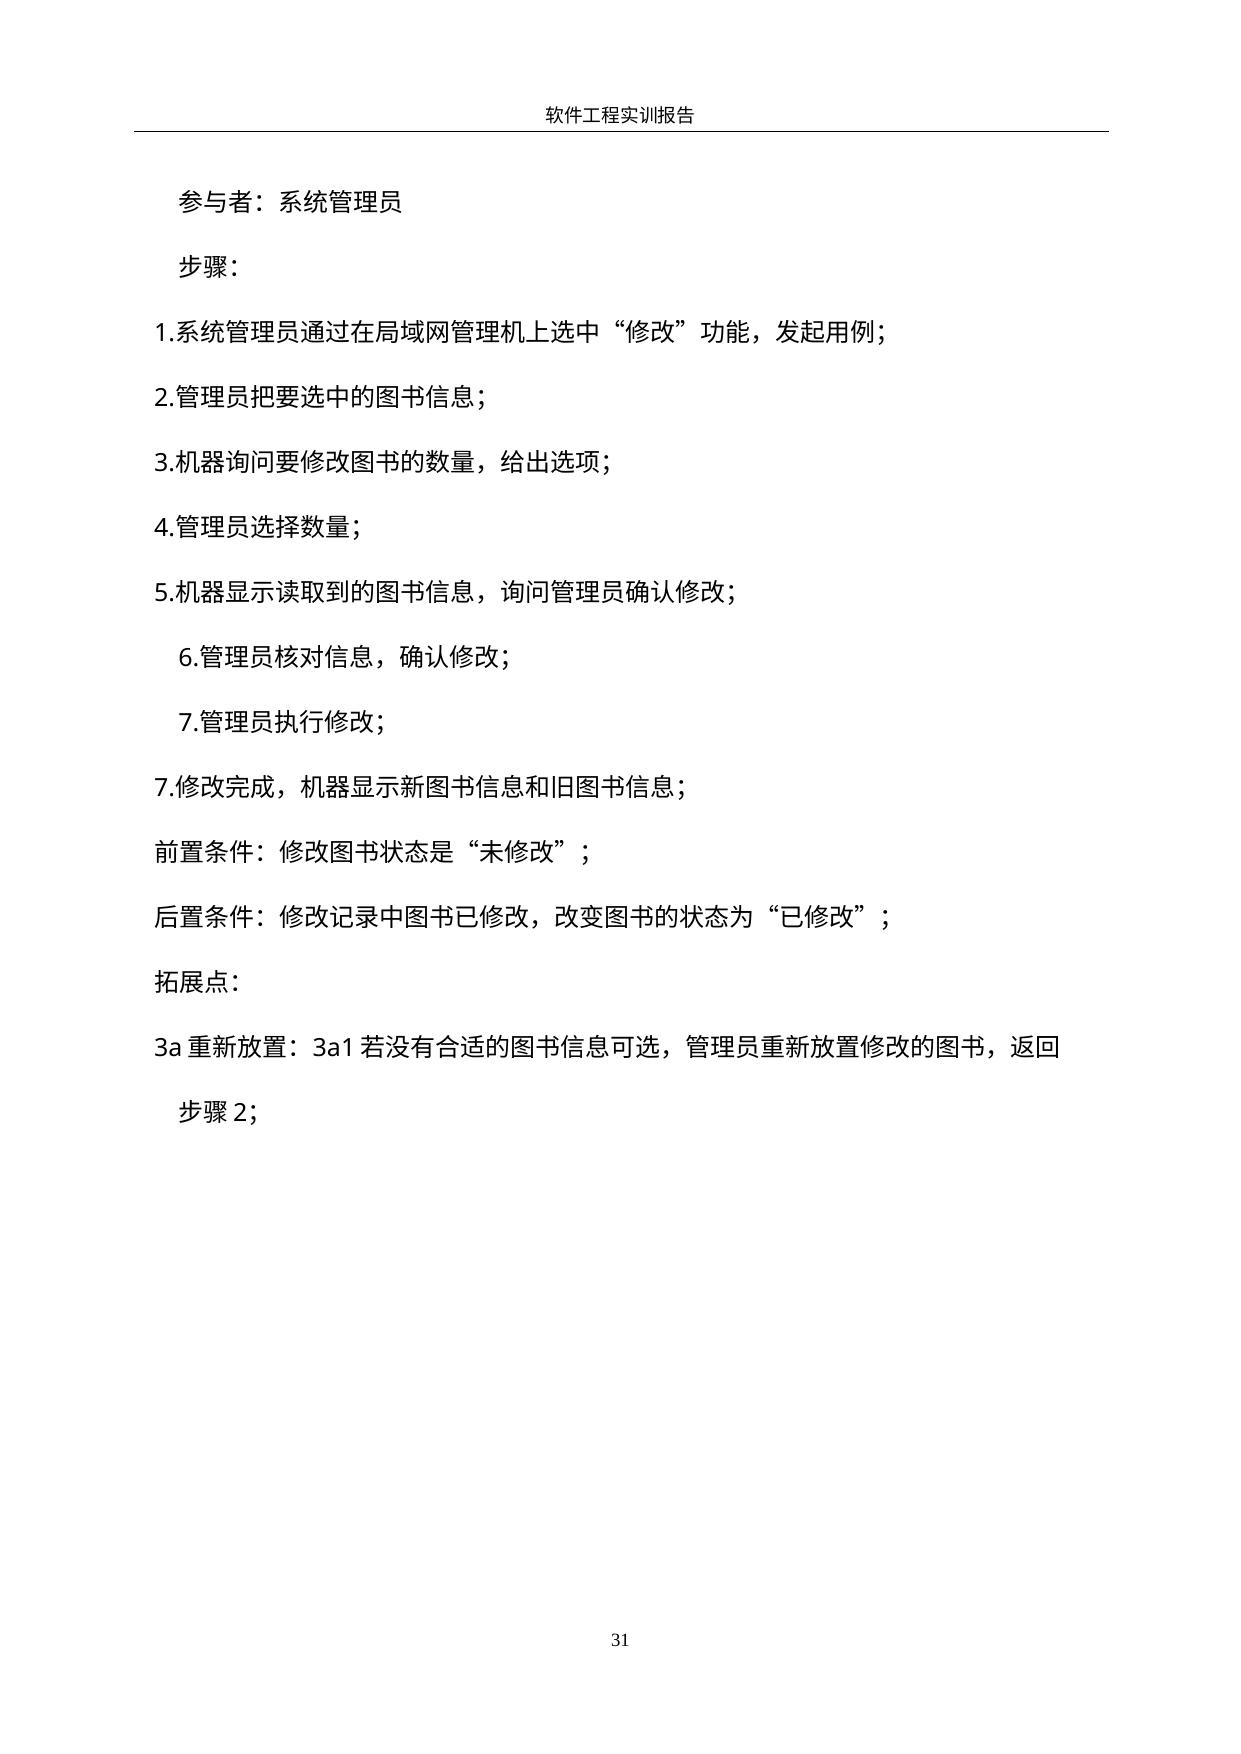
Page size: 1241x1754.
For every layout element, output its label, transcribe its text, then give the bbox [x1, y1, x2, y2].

text 2.管理员把要选中的图书信息； [128, 363, 1112, 428]
text 后置条件：修改记录中图书已修改，改变图书的状态为“已修改”； [128, 883, 1112, 948]
text 3a重新放置：3a1若没有合适的图书信息可选，管理员重新放置修改的图书，返回 [128, 1013, 1112, 1078]
text 拓展点： [128, 948, 1112, 1013]
text 6.管理员核对信息，确认修改； [128, 623, 1112, 688]
text 步骤： [128, 233, 1112, 298]
text 4.管理员选择数量； [128, 493, 1112, 558]
text 前置条件：修改图书状态是“未修改”； [128, 818, 1112, 883]
text 步骤2； [178, 1078, 1112, 1143]
text 1.系统管理员通过在局域网管理机上选中“修改”功能，发起用例； [128, 298, 1112, 363]
text 7.管理员执行修改； [128, 688, 1112, 753]
text 7.修改完成，机器显示新图书信息和旧图书信息； [128, 753, 1112, 818]
text 5.机器显示读取到的图书信息，询问管理员确认修改； [128, 558, 1112, 623]
text 参与者：系统管理员 [128, 168, 1112, 233]
text 3.机器询问要修改图书的数量，给出选项； [128, 428, 1112, 493]
